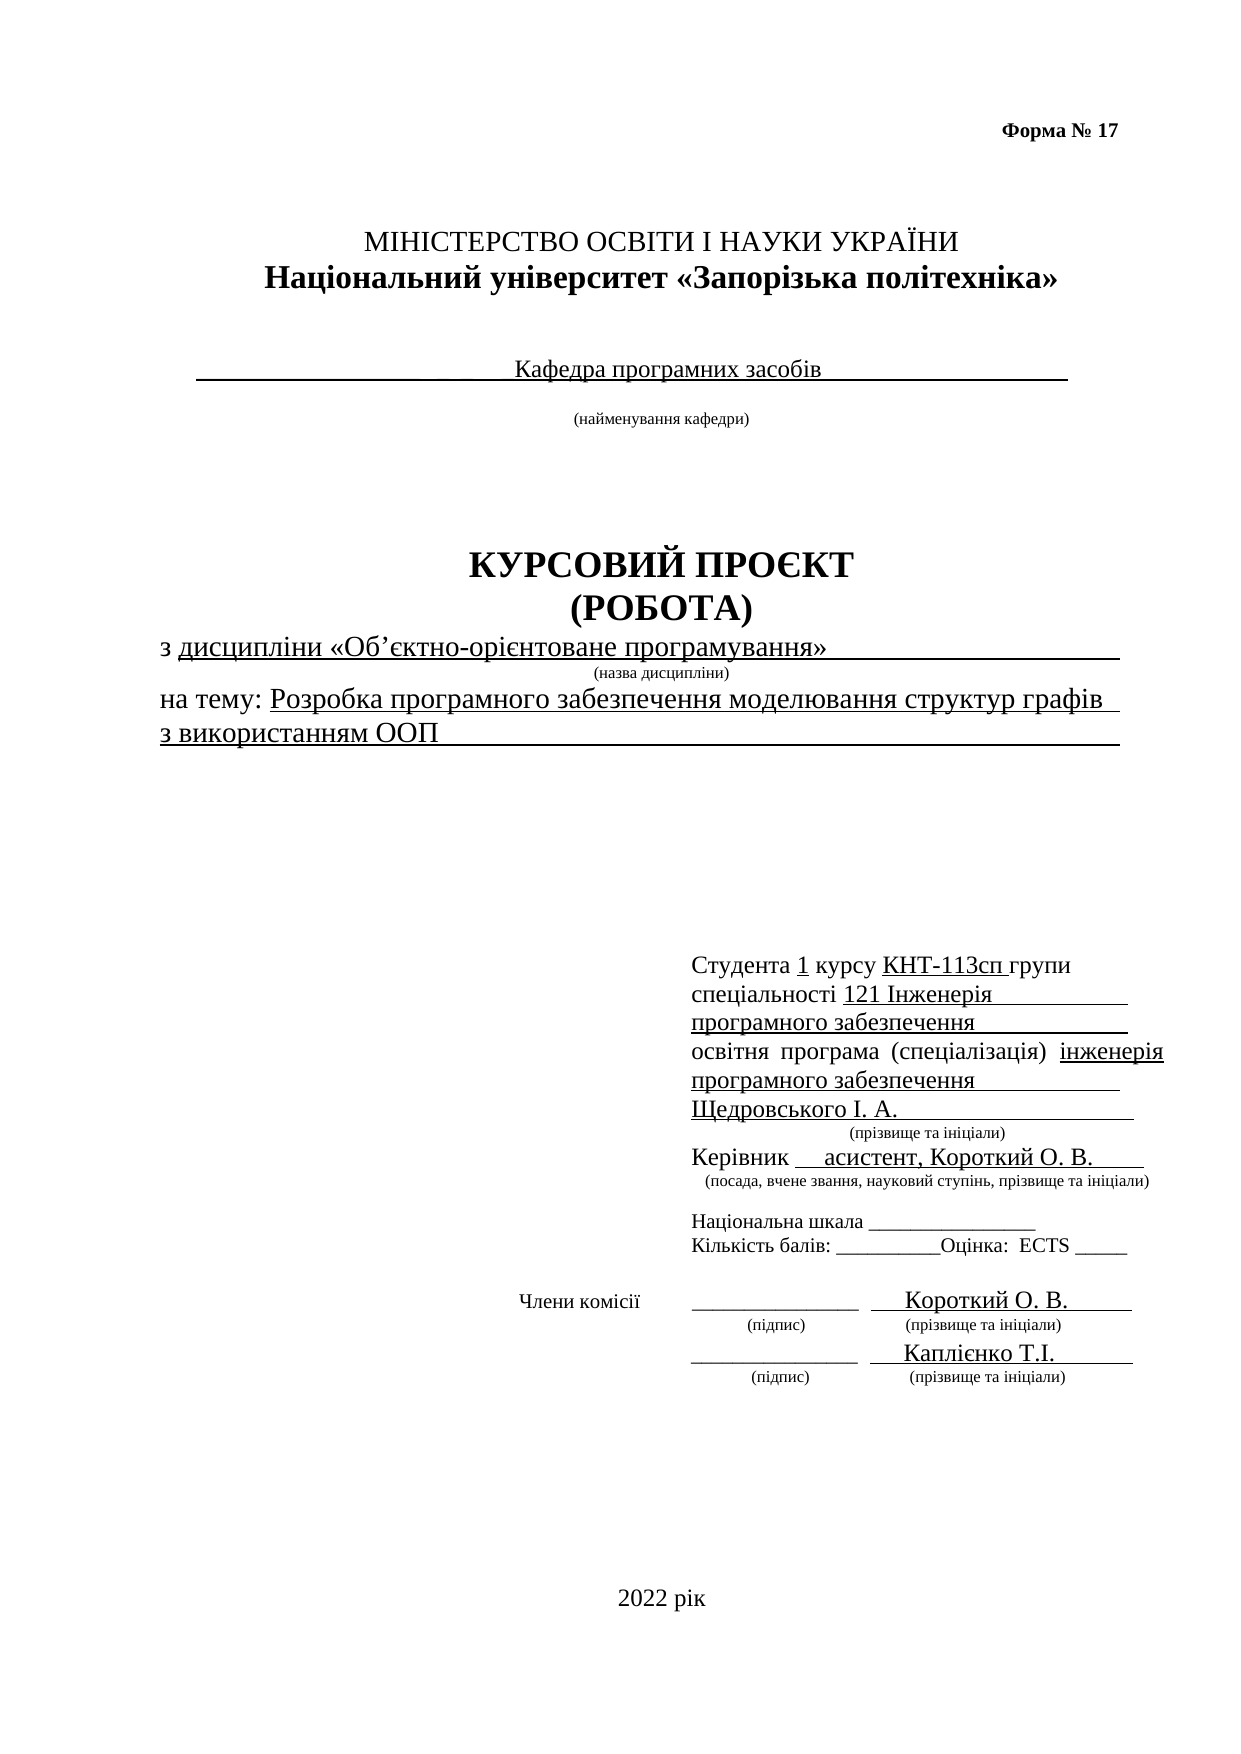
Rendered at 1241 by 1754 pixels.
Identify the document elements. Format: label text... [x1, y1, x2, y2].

text (підпис) (прізвище та ініціали) [159, 1367, 1163, 1386]
text спеціальності 121 Інженерія програмного забезпечення [691, 979, 1075, 1032]
text Керівник асистент, Короткий О. В. [691, 1142, 1163, 1170]
text освітня програма (спеціалізація) інженерія програмного забезпечення [691, 1036, 1163, 1094]
text на тему: Розробка програмного забезпечення моделювання структур графів [159, 682, 1163, 715]
text Міністерство освіти і науки України [159, 224, 1163, 257]
text __________________ _ _ _Кафедра програмних засобів [100, 353, 1163, 383]
text (назва дисципліни) [159, 662, 1163, 682]
text (найменування кафедри) [159, 408, 1163, 428]
text з використанням ООП [159, 715, 1163, 749]
text КУРСОВИЙ ПРОЄКТ [159, 543, 1163, 586]
text ________________ Каплієнко Т.І. [159, 1334, 1163, 1367]
text Форма № 17 [159, 118, 1163, 142]
text Національна шкала ________________ [691, 1209, 1163, 1233]
text (прізвище та ініціали) [691, 1122, 1163, 1142]
text 2022 рік [159, 1583, 1163, 1612]
text Студента 1 курсу КНТ-113сп групи [691, 950, 1163, 979]
text Кількість балів: __________Оцінка: ECTS _____ [691, 1233, 1163, 1257]
text (РОБОТА) [159, 586, 1163, 629]
text (підпис) (прізвище та ініціали) [159, 1314, 1163, 1334]
text Щедровського І. А. [691, 1094, 1163, 1122]
text з дисципліни «Об’єктно-орієнтоване програмування» [159, 629, 1163, 662]
text (посада, вчене звання, науковий ступінь, прізвище та ініціали) [691, 1170, 1163, 1189]
text Національний університет «Запорізька політехніка» [159, 257, 1163, 296]
text Члени комісії ________________ Короткий О. В. [159, 1281, 1163, 1314]
